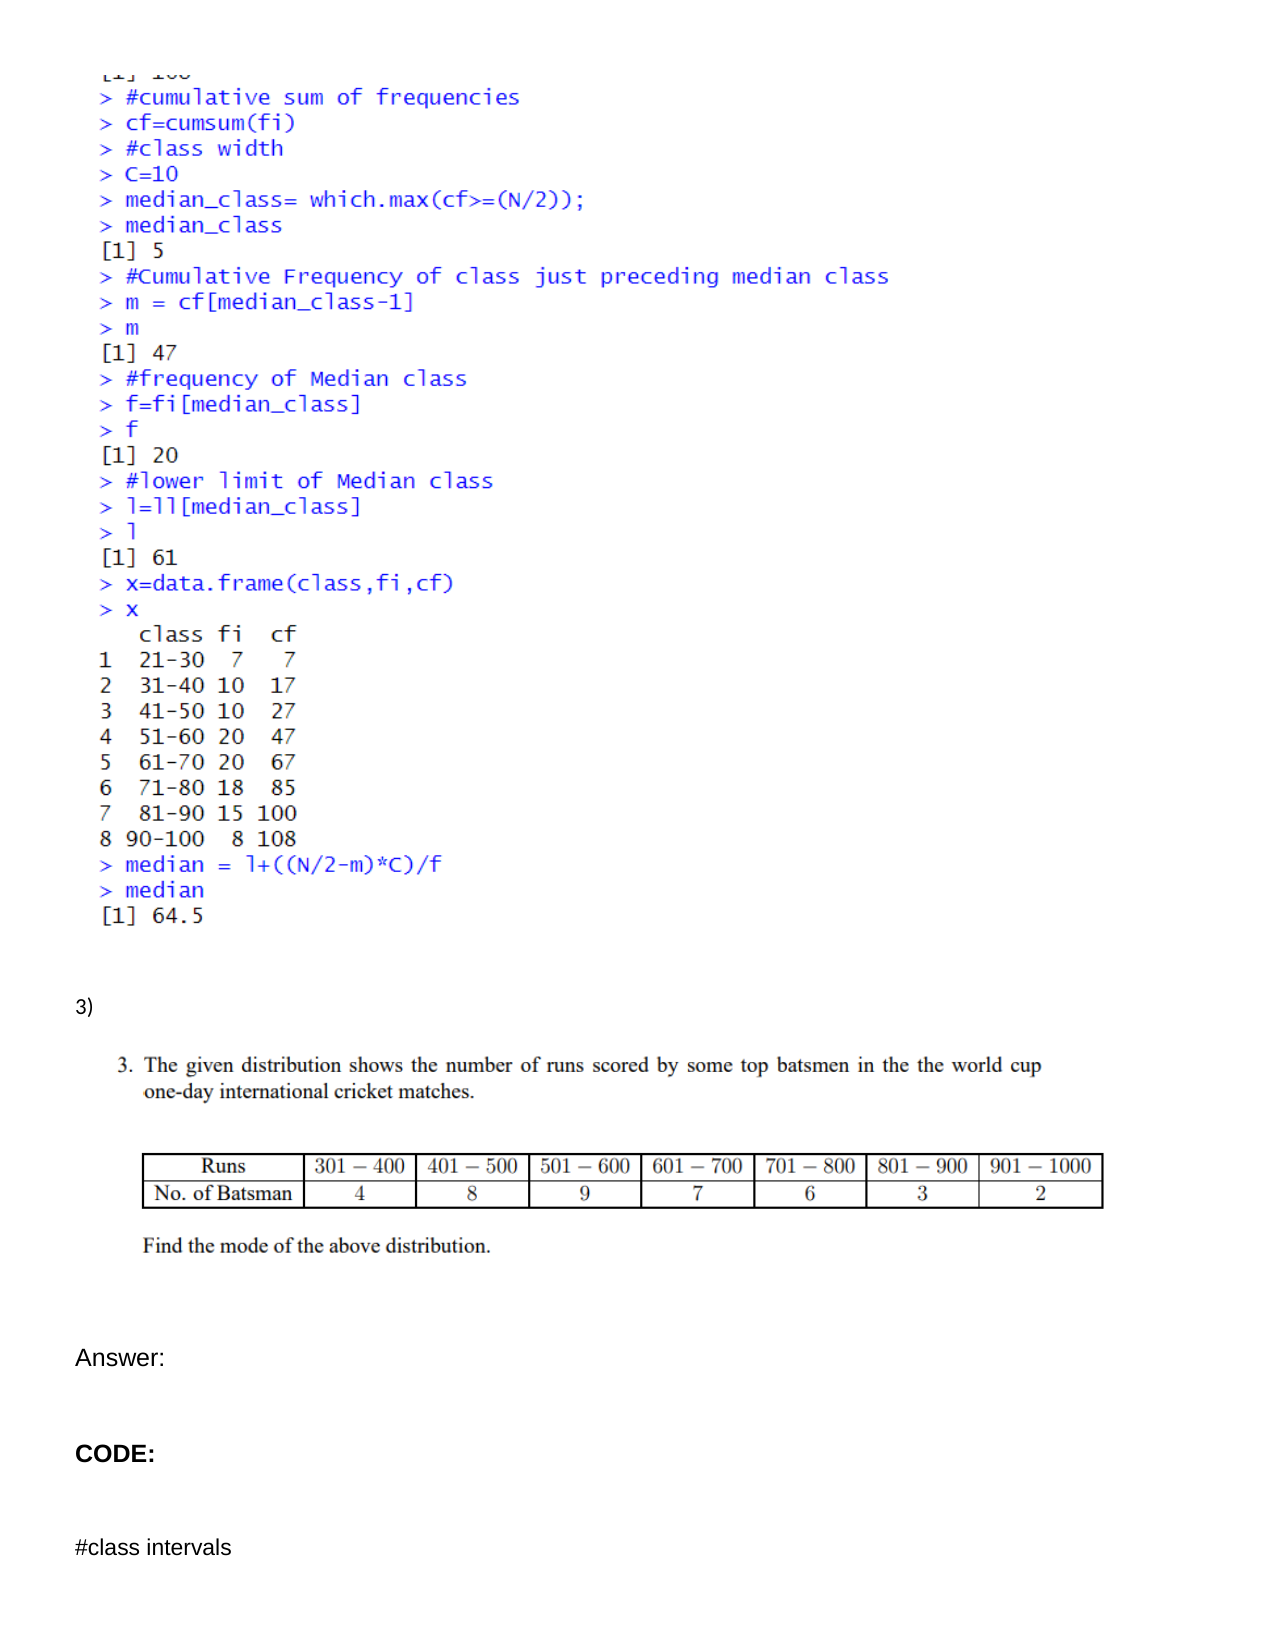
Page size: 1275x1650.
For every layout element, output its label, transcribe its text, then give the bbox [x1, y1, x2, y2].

text CODE: [75, 1439, 1200, 1467]
text Answer: [75, 1343, 1200, 1372]
text 3) [75, 992, 1200, 1020]
text #class intervals [75, 1534, 1200, 1561]
